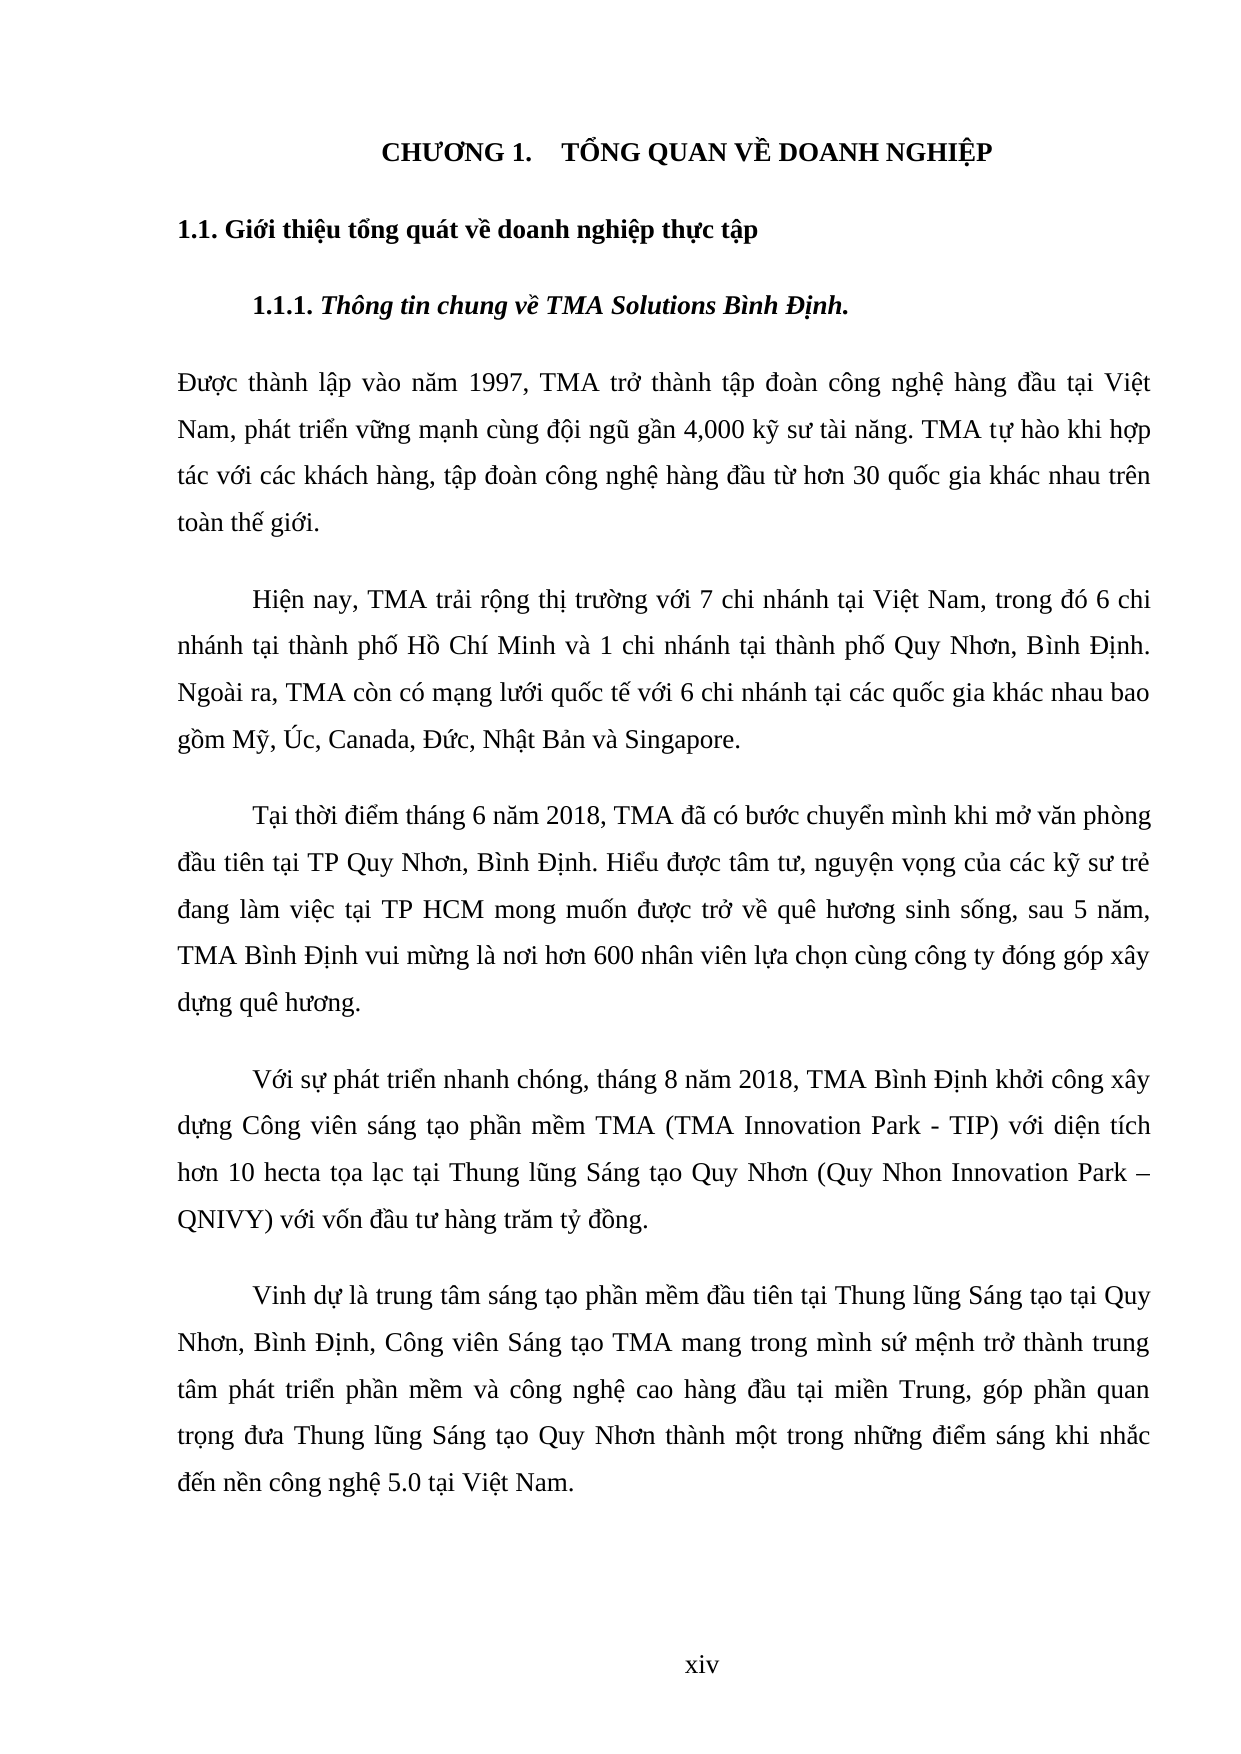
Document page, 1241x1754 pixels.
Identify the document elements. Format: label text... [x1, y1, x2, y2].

subtitle Thông tin chung về TMA Solutions Bình Định. [252, 289, 1152, 321]
text Tại thời điểm tháng 6 năm 2018, TMA đã có bước chuyển mình khi mở văn phòng đầu tiên tại TP Quy Nhơn, Bình Định. Hiểu được tâm tư, nguyện vọng của các kỹ sư trẻ đang làm việc tại TP HCM mong muốn được trở về quê hương sinh sống, sau 5 năm, TMA Bình Định vui mừng là nơi hơn 600 nhân viên lựa chọn cùng công ty đóng góp xây dựng quê hương. [177, 799, 1152, 1017]
text Được thành lập vào năm 1997, TMA trở thành tập đoàn công nghệ hàng đầu tại Việt Nam, phát triển vững mạnh cùng đội ngũ gần 4,000 kỹ sư tài năng. TMA tự hào khi hợp tác với các khách hàng, tập đoàn công nghệ hàng đầu từ hơn 30 quốc gia khác nhau trên toàn thế giới. [177, 366, 1152, 537]
text Vinh dự là trung tâm sáng tạo phần mềm đầu tiên tại Thung lũng Sáng tạo tại Quy Nhơn, Bình Định, Công viên Sáng tạo TMA mang trong mình sứ mệnh trở thành trung tâm phát triển phần mềm và công nghệ cao hàng đầu tại miền Trung, góp phần quan trọng đưa Thung lũng Sáng tạo Quy Nhơn thành một trong những điểm sáng khi nhắc đến nền công nghệ 5.0 tại Việt Nam. [177, 1279, 1152, 1497]
text Với sự phát triển nhanh chóng, tháng 8 năm 2018, TMA Bình Định khởi công xây dựng Công viên sáng tạo phần mềm TMA (TMA Innovation Park - TIP) với diện tích hơn 10 hecta tọa lạc tại Thung lũng Sáng tạo Quy Nhơn (Quy Nhon Innovation Park – QNIVY) với vốn đầu tư hàng trăm tỷ đồng. [177, 1063, 1152, 1234]
subtitle Giới thiệu tổng quát về doanh nghiệp thực tập [177, 213, 1152, 244]
subtitle TỔNG QUAN VỀ DOANH NGHIỆP [222, 136, 1152, 167]
text Hiện nay, TMA trải rộng thị trường với 7 chi nhánh tại Việt Nam, trong đó 6 chi nhánh tại thành phố Hồ Chí Minh và 1 chi nhánh tại thành phố Quy Nhơn, Bình Định. Ngoài ra, TMA còn có mạng lưới quốc tế với 6 chi nhánh tại các quốc gia khác nhau bao gồm Mỹ, Úc, Canada, Đức, Nhật Bản và Singapore. [177, 583, 1152, 754]
